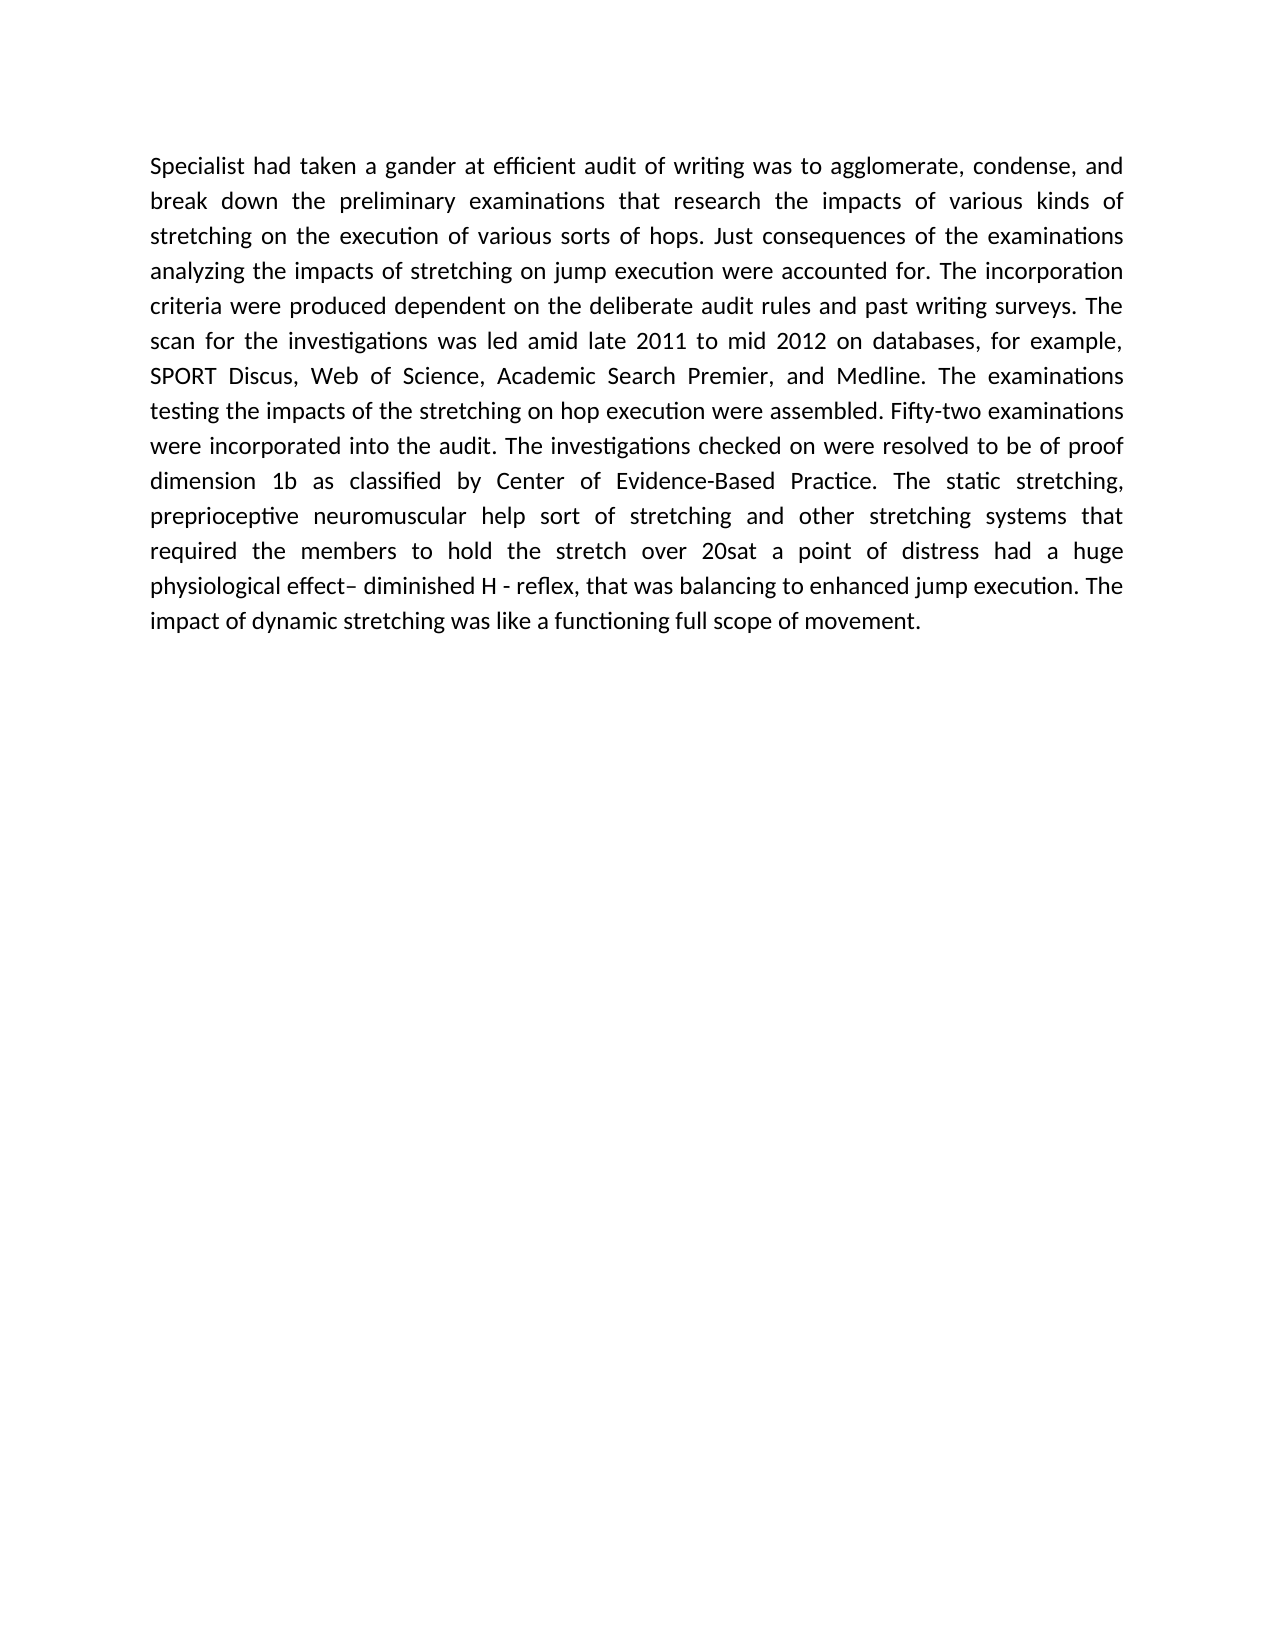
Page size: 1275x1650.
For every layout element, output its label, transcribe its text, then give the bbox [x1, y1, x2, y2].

text Specialist had taken a gander at efficient audit of writing was to agglomerate, condense, and break down the preliminary examinations that research the impacts of various kinds of stretching on the execution of various sorts of hops. Just consequences of the examinations analyzing the impacts of stretching on jump execution were accounted for. The incorporation criteria were produced dependent on the deliberate audit rules and past writing surveys. The scan for the investigations was led amid late 2011 to mid 2012 on databases, for example, SPORT Discus, Web of Science, Academic Search Premier, and Medline. The examinations testing the impacts of the stretching on hop execution were assembled. Fifty-two examinations were incorporated into the audit. The investigations checked on were resolved to be of proof dimension 1b as classified by Center of Evidence-Based Practice. The static stretching, preprioceptive neuromuscular help sort of stretching and other stretching systems that required the members to hold the stretch over 20sat a point of distress had a huge physiological effect– diminished H - reflex, that was balancing to enhanced jump execution. The impact of dynamic stretching was like a functioning full scope of movement. [150, 150, 1125, 636]
